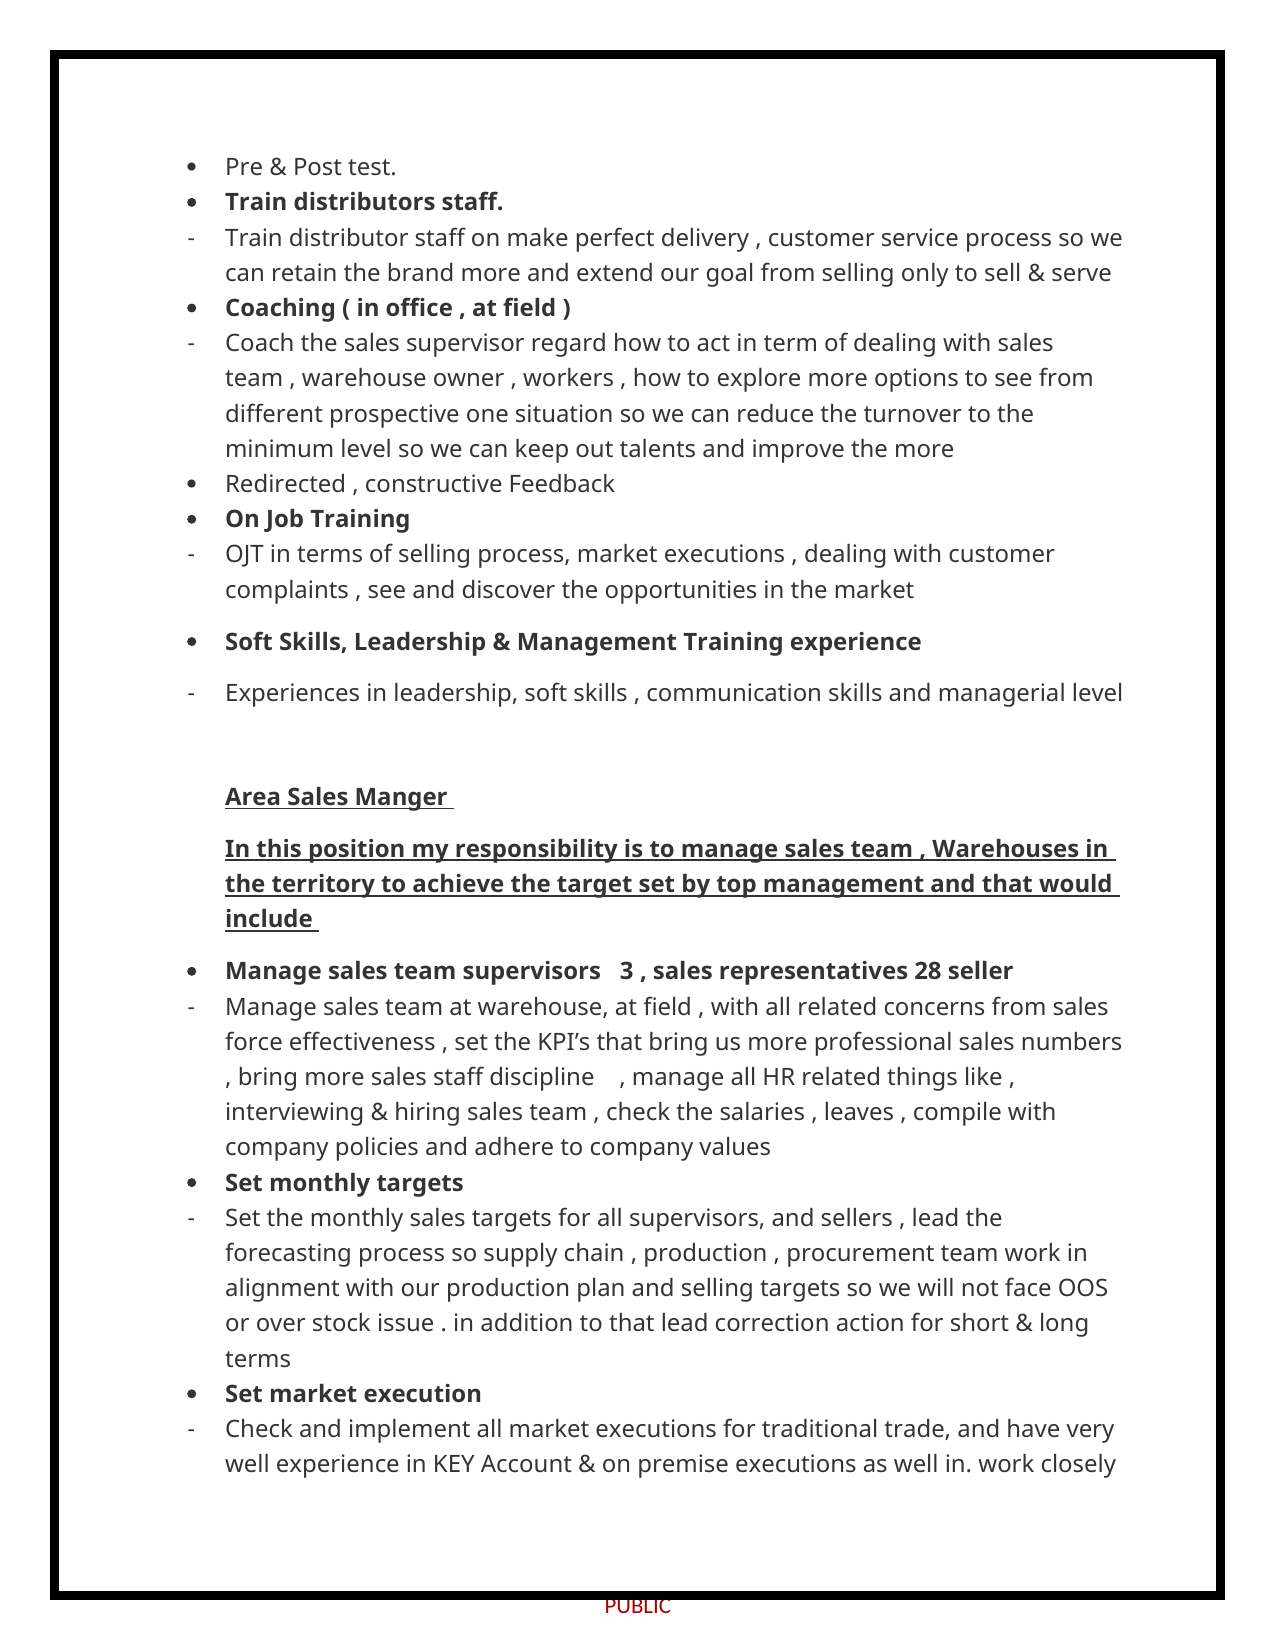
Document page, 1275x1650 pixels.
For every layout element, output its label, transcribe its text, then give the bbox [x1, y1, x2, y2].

text Area Sales Manger [225, 780, 1125, 813]
list Set monthly targets [187, 1165, 1125, 1198]
list Manage sales team at warehouse, at field , with all related concerns from sales force effectiveness , set the KPI’s that bring us more professional sales numbers , bring more sales staff discipline , manage all HR related things like , interviewing & hiring sales team , check the salaries , leaves , compile with company policies and adhere to company values [187, 989, 1125, 1163]
list Coaching ( in office , at field ) [187, 291, 1125, 323]
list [187, 1412, 1125, 1480]
list Set the monthly sales targets for all supervisors, and sellers , lead the forecasting process so supply chain , production , procurement team work in alignment with our production plan and selling targets so we will not face OOS or over stock issue . in addition to that lead correction action for short & long terms [187, 1201, 1125, 1374]
list Manage sales team supervisors 3 , sales representatives 28 seller [187, 954, 1125, 987]
list OJT in terms of selling process, market executions , dealing with customer complaints , see and discover the opportunities in the market [187, 537, 1125, 605]
text In this position my responsibility is to manage sales team , Warehouses in the territory to achieve the target set by top management and that would include [225, 832, 1125, 935]
list Soft Skills, Leadership & Management Training experience [187, 624, 1125, 657]
list Train distributors staff. [187, 185, 1125, 218]
list Redirected , constructive Feedback [187, 467, 1125, 499]
list Pre & Post test. [187, 150, 1125, 183]
list Coach the sales supervisor regard how to act in term of dealing with sales team , warehouse owner , workers , how to explore more options to see from different prospective one situation so we can reduce the turnover to the minimum level so we can keep out talents and improve the more [187, 326, 1125, 464]
list Train distributor staff on make perfect delivery , customer service process so we can retain the brand more and extend our goal from selling only to sell & serve [187, 220, 1125, 288]
list On Job Training [187, 502, 1125, 535]
list Set market execution [187, 1377, 1125, 1409]
list Experiences in leadership, soft skills , communication skills and managerial level [187, 676, 1125, 709]
